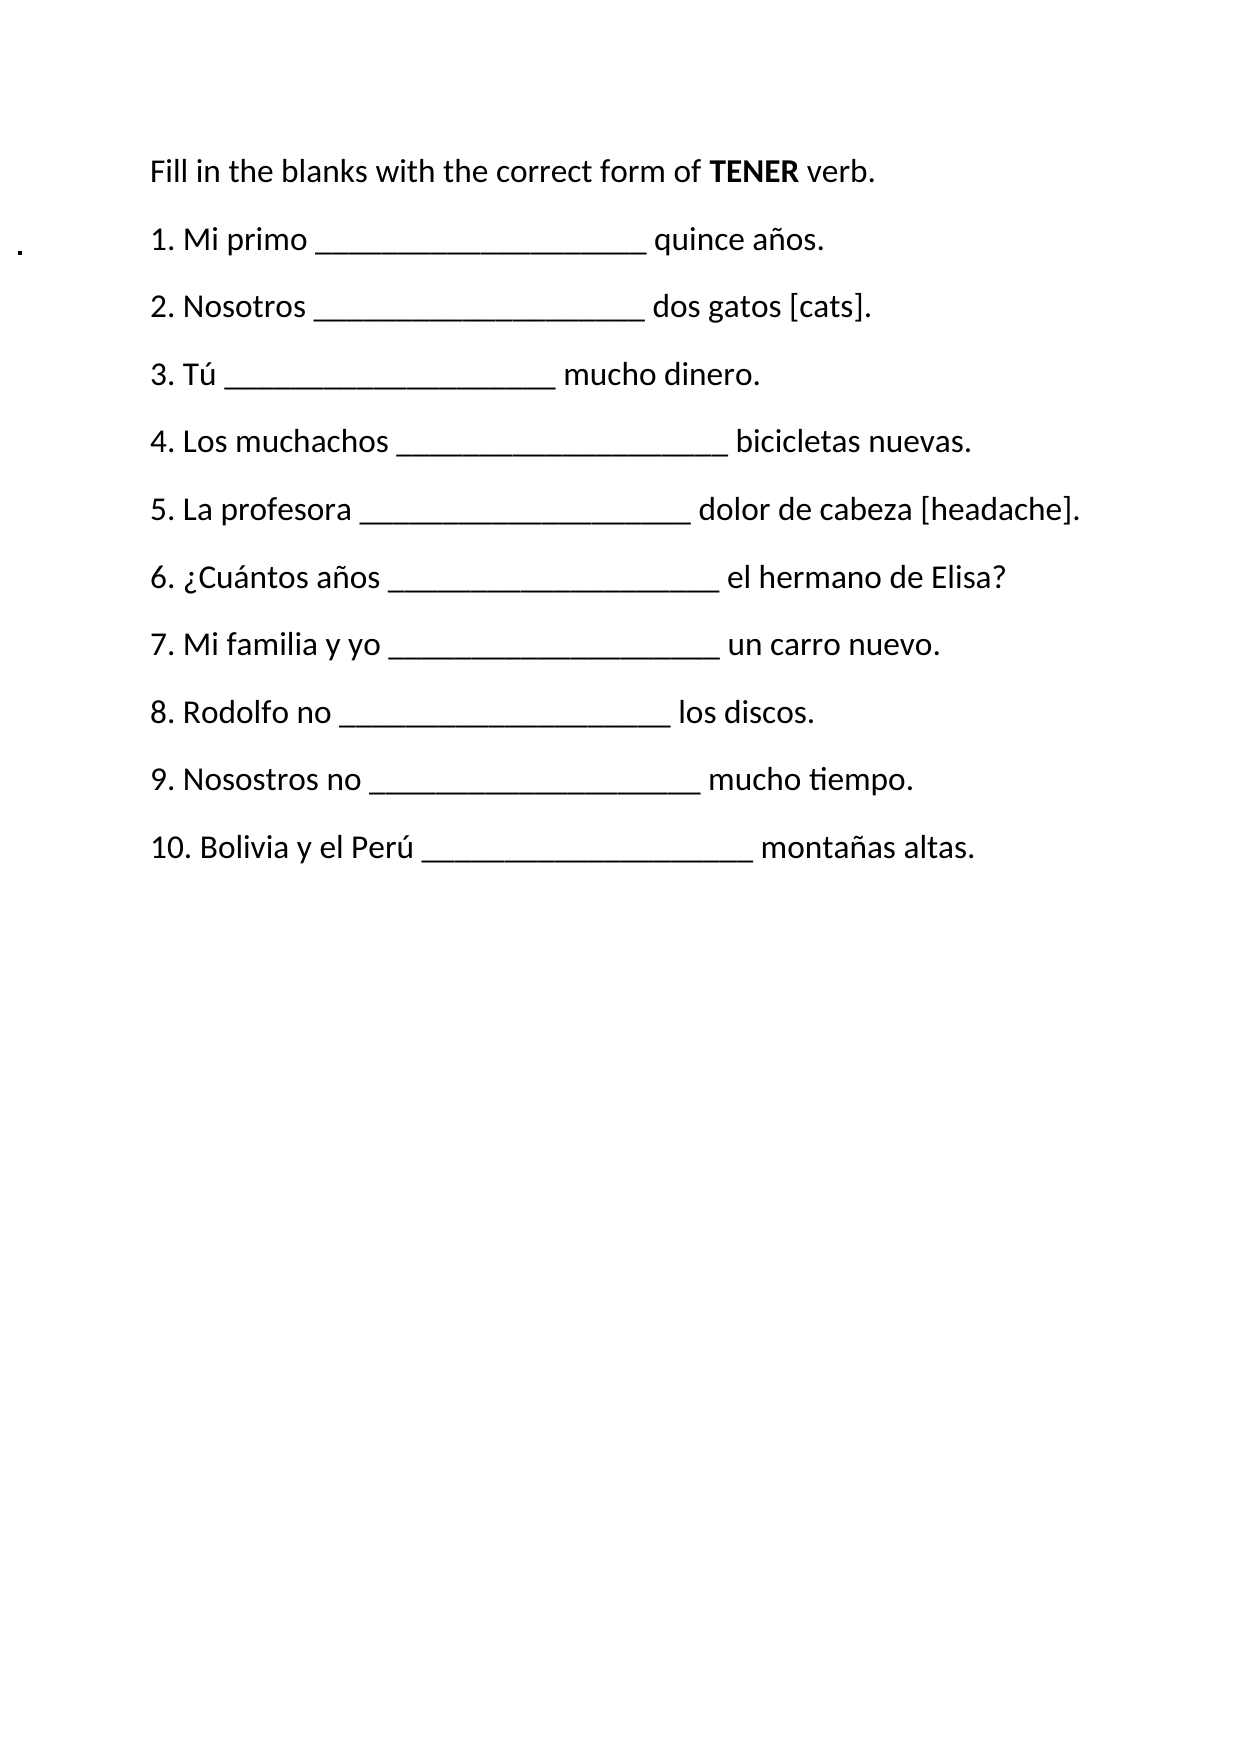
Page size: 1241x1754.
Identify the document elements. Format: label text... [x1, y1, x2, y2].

text 9. Nosostros no ____________________ mucho tiempo. [150, 758, 1090, 799]
text 10. Bolivia y el Perú ____________________ montañas altas. [150, 826, 1090, 867]
text 7. Mi familia y yo ____________________ un carro nuevo. [150, 623, 1090, 664]
text 8. Rodolfo no ____________________ los discos. [150, 691, 1090, 732]
text 2. Nosotros ____________________ dos gatos [cats]. [150, 285, 1090, 326]
text 1. Mi primo ____________________ quince años. [150, 218, 1090, 258]
text 6. ¿Cuántos años ____________________ el hermano de Elisa? [150, 556, 1090, 596]
text 4. Los muchachos ____________________ bicicletas nuevas. [150, 420, 1090, 461]
text Fill in the blanks with the correct form of TENER verb. [150, 150, 1090, 191]
text 3. Tú ____________________ mucho dinero. [150, 353, 1090, 393]
text 5. La profesora ____________________ dolor de cabeza [headache]. [150, 488, 1090, 529]
